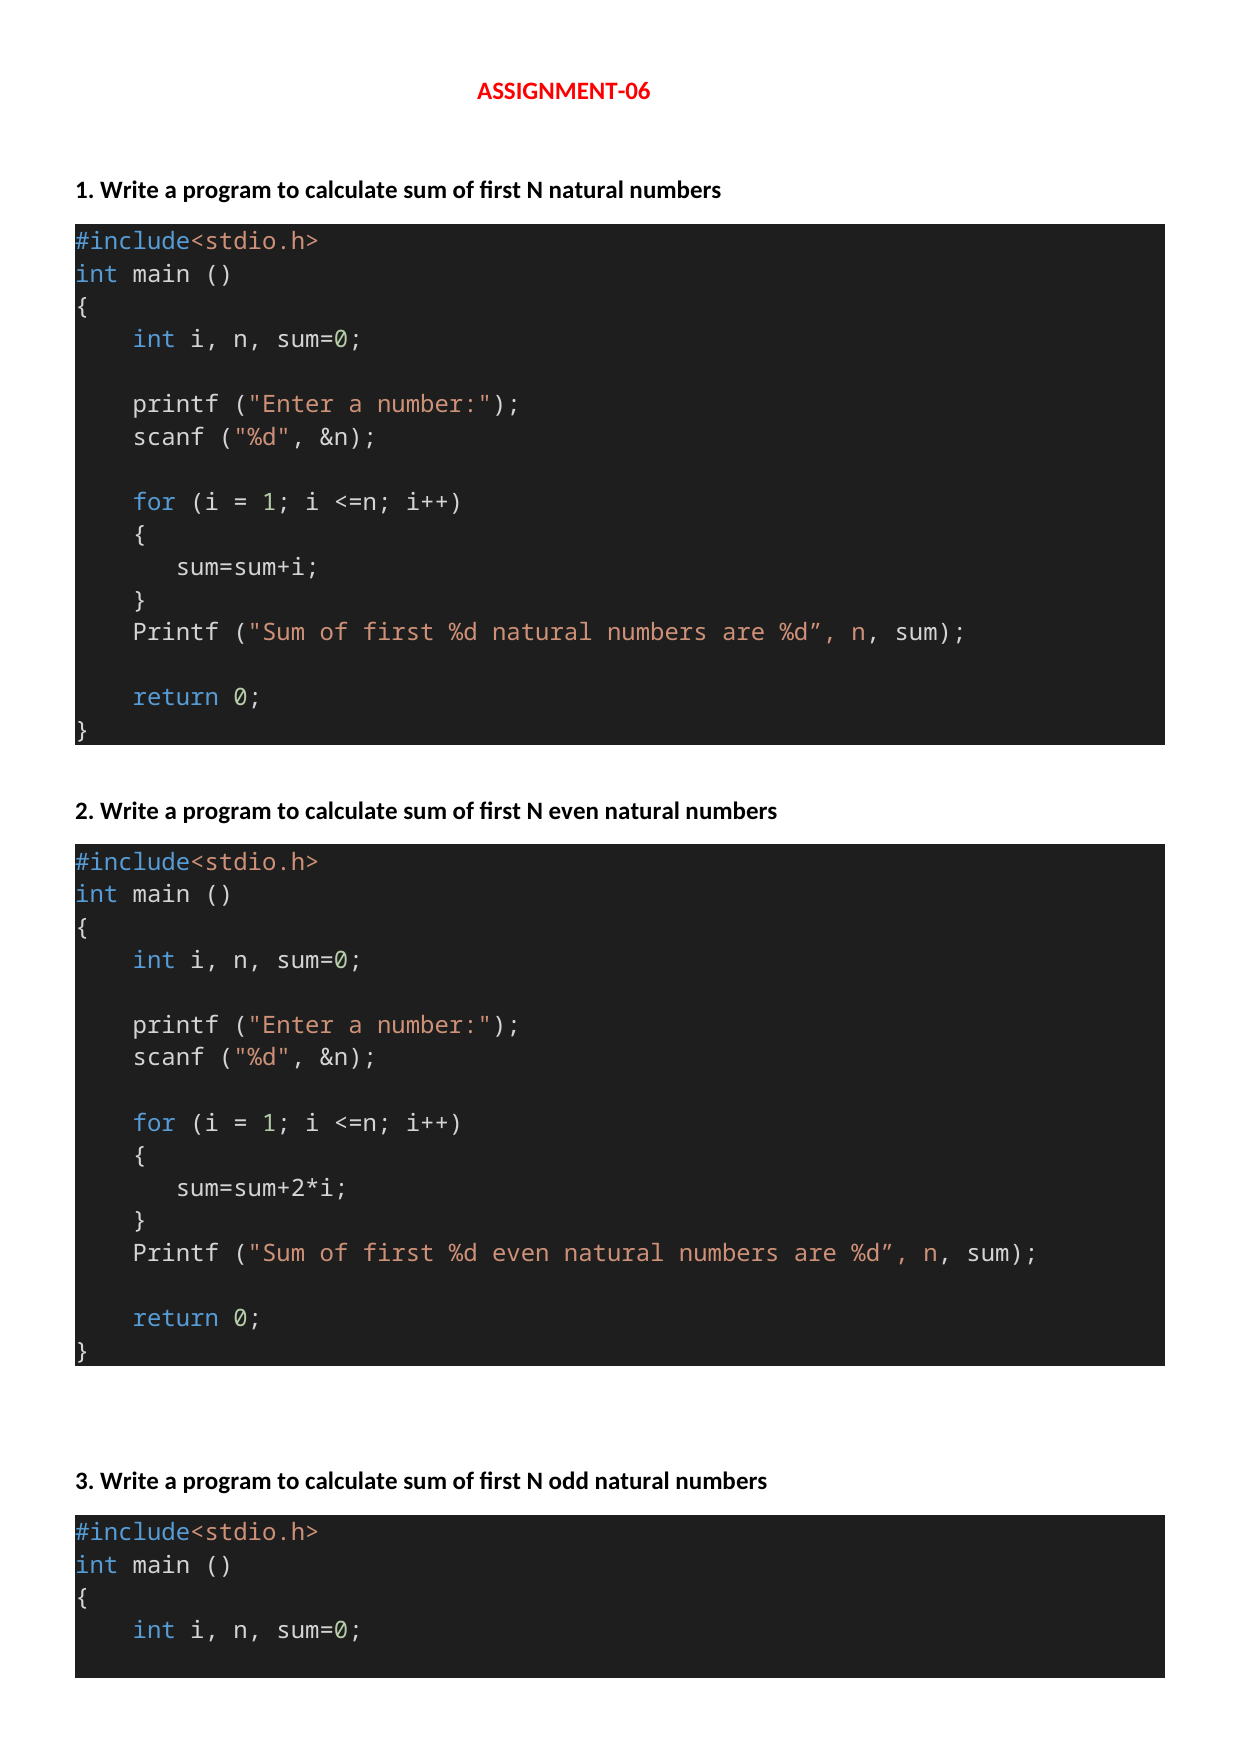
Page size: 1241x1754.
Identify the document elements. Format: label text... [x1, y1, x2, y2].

text 2. Write a program to calculate sum of first N even natural numbers [75, 795, 1165, 826]
text int i, n, sum=0; [75, 1613, 1165, 1645]
text for (i = 1; i <=n; i++) [75, 484, 1165, 517]
text } [75, 713, 1165, 745]
text { [75, 1580, 1165, 1613]
text return 0; [75, 1301, 1165, 1334]
text int i, n, sum=0; [75, 322, 1165, 354]
text Printf ("Sum of first %d natural numbers are %d”, n, sum); [75, 615, 1165, 648]
text Printf ("Sum of first %d even natural numbers are %d”, n, sum); [75, 1236, 1165, 1268]
text scanf ("%d", &n); [75, 1040, 1165, 1073]
text int i, n, sum=0; [75, 942, 1165, 975]
text int main () [75, 877, 1165, 910]
text 1. Write a program to calculate sum of first N natural numbers [75, 174, 1165, 205]
text #include<stdio.h> [75, 224, 1165, 256]
text #include<stdio.h> [75, 1515, 1165, 1548]
text { [75, 910, 1165, 942]
text return 0; [75, 680, 1165, 713]
text } [75, 1203, 1165, 1236]
text sum=sum+2*i; [75, 1171, 1165, 1203]
text { [75, 1138, 1165, 1171]
text } [75, 582, 1165, 615]
text printf ("Enter a number:"); [75, 387, 1165, 419]
text } [75, 1334, 1165, 1366]
text int main () [75, 1548, 1165, 1580]
text int main () [75, 256, 1165, 289]
text for (i = 1; i <=n; i++) [75, 1105, 1165, 1138]
text sum=sum+i; [75, 550, 1165, 582]
text { [75, 289, 1165, 322]
text #include<stdio.h> [75, 844, 1165, 877]
text printf ("Enter a number:"); [75, 1008, 1165, 1040]
text { [75, 517, 1165, 550]
text scanf ("%d", &n); [75, 419, 1165, 452]
text 3. Write a program to calculate sum of first N odd natural numbers [75, 1465, 1165, 1496]
text ASSIGNMENT-06 [75, 75, 1165, 106]
